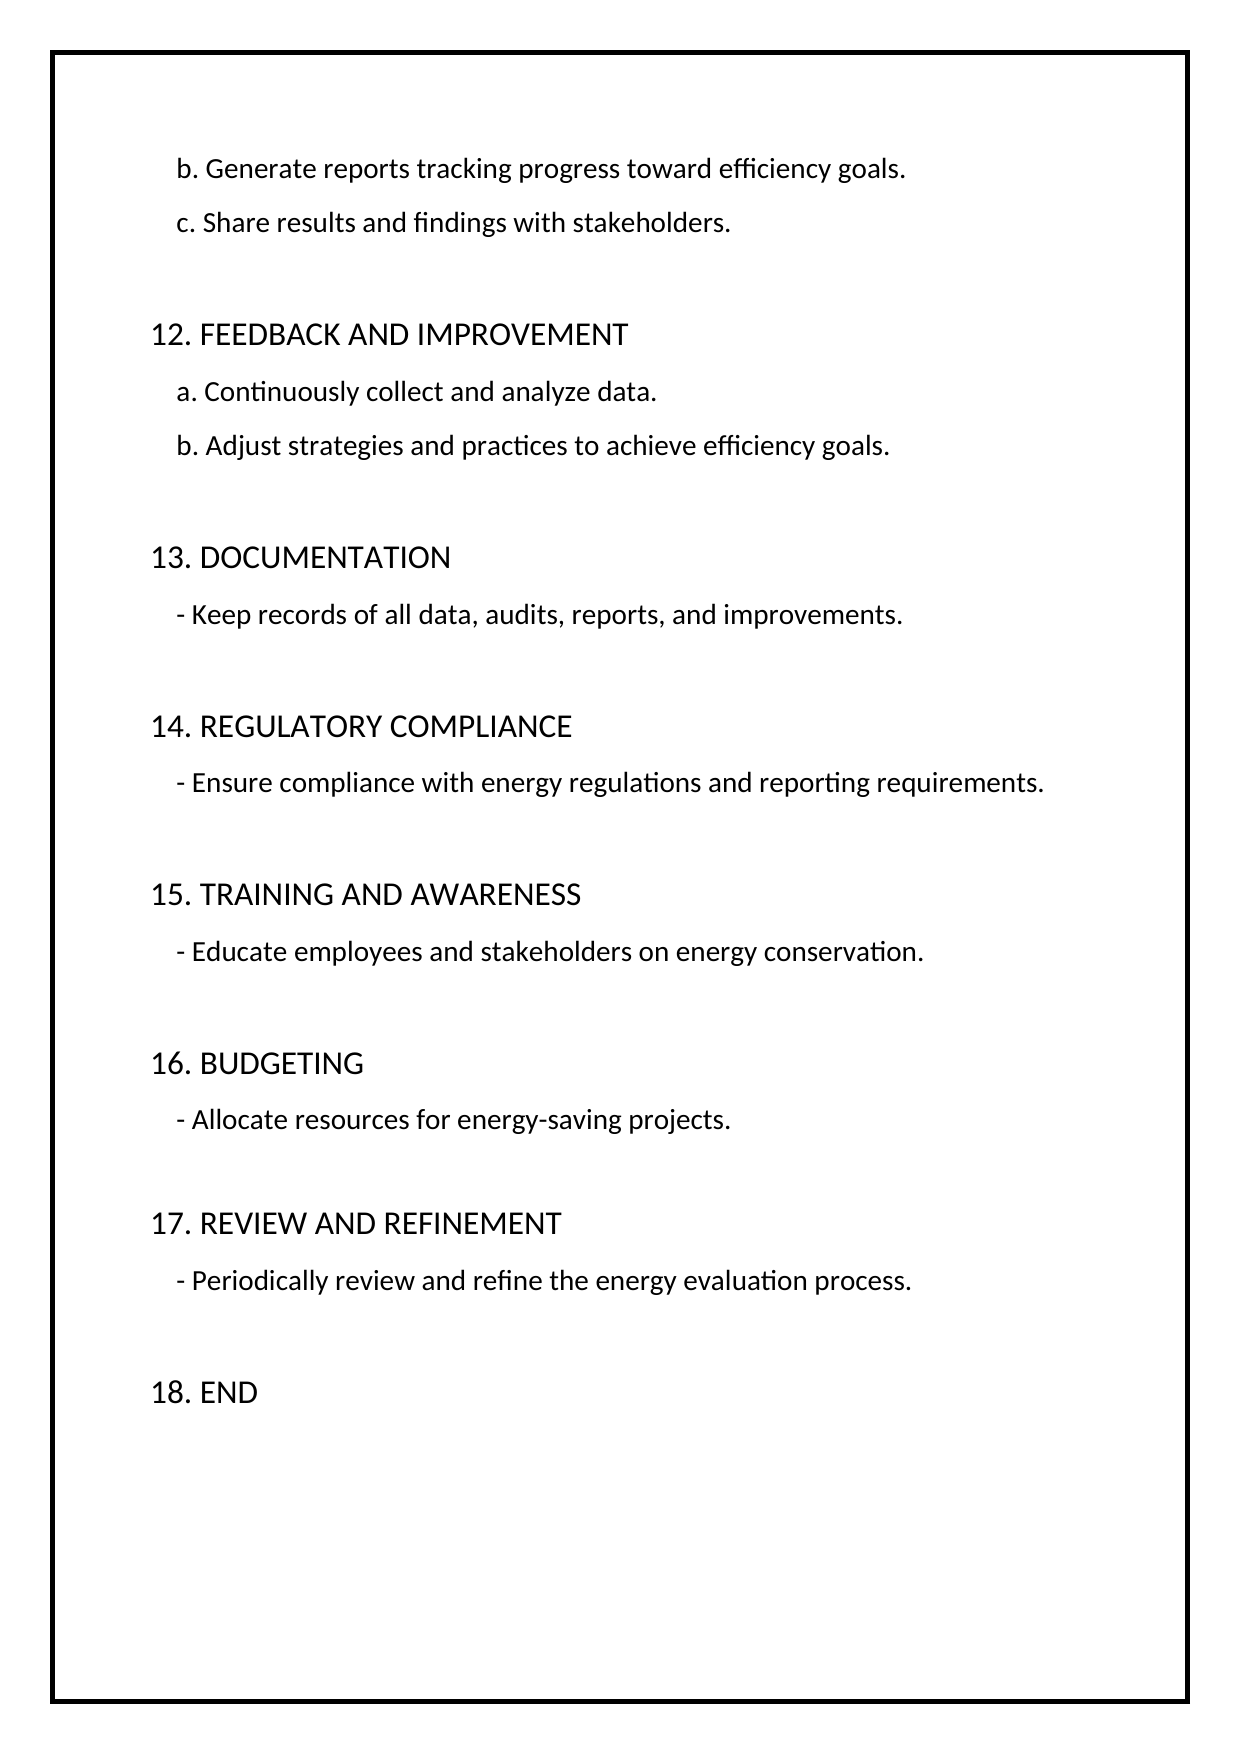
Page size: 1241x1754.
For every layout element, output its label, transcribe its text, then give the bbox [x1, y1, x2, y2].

text - Periodically review and refine the energy evaluation process. [150, 1262, 1090, 1298]
text 12. FEEDBACK AND IMPROVEMENT [150, 313, 1090, 354]
text 15. TRAINING AND AWARENESS [150, 873, 1090, 914]
text a. Continuously collect and analyze data. [150, 373, 1090, 408]
text 18. END [150, 1371, 1090, 1411]
text 13. DOCUMENTATION [150, 536, 1090, 577]
text b. Generate reports tracking progress toward efficiency goals. [150, 150, 1090, 186]
text c. Share results and findings with stakeholders. [150, 204, 1090, 240]
text - Keep records of all data, audits, reports, and improvements. [150, 596, 1090, 631]
text - Ensure compliance with energy regulations and reporting requirements. [150, 764, 1090, 800]
text - Educate employees and stakeholders on energy conservation. [150, 933, 1090, 968]
text b. Adjust strategies and practices to achieve efficiency goals. [150, 427, 1090, 463]
text 16. BUDGETING [150, 1042, 1090, 1082]
text - Allocate resources for energy-saving projects. [150, 1101, 1090, 1137]
text 14. REGULATORY COMPLIANCE [150, 704, 1090, 745]
text 17. REVIEW AND REFINEMENT [150, 1202, 1090, 1243]
